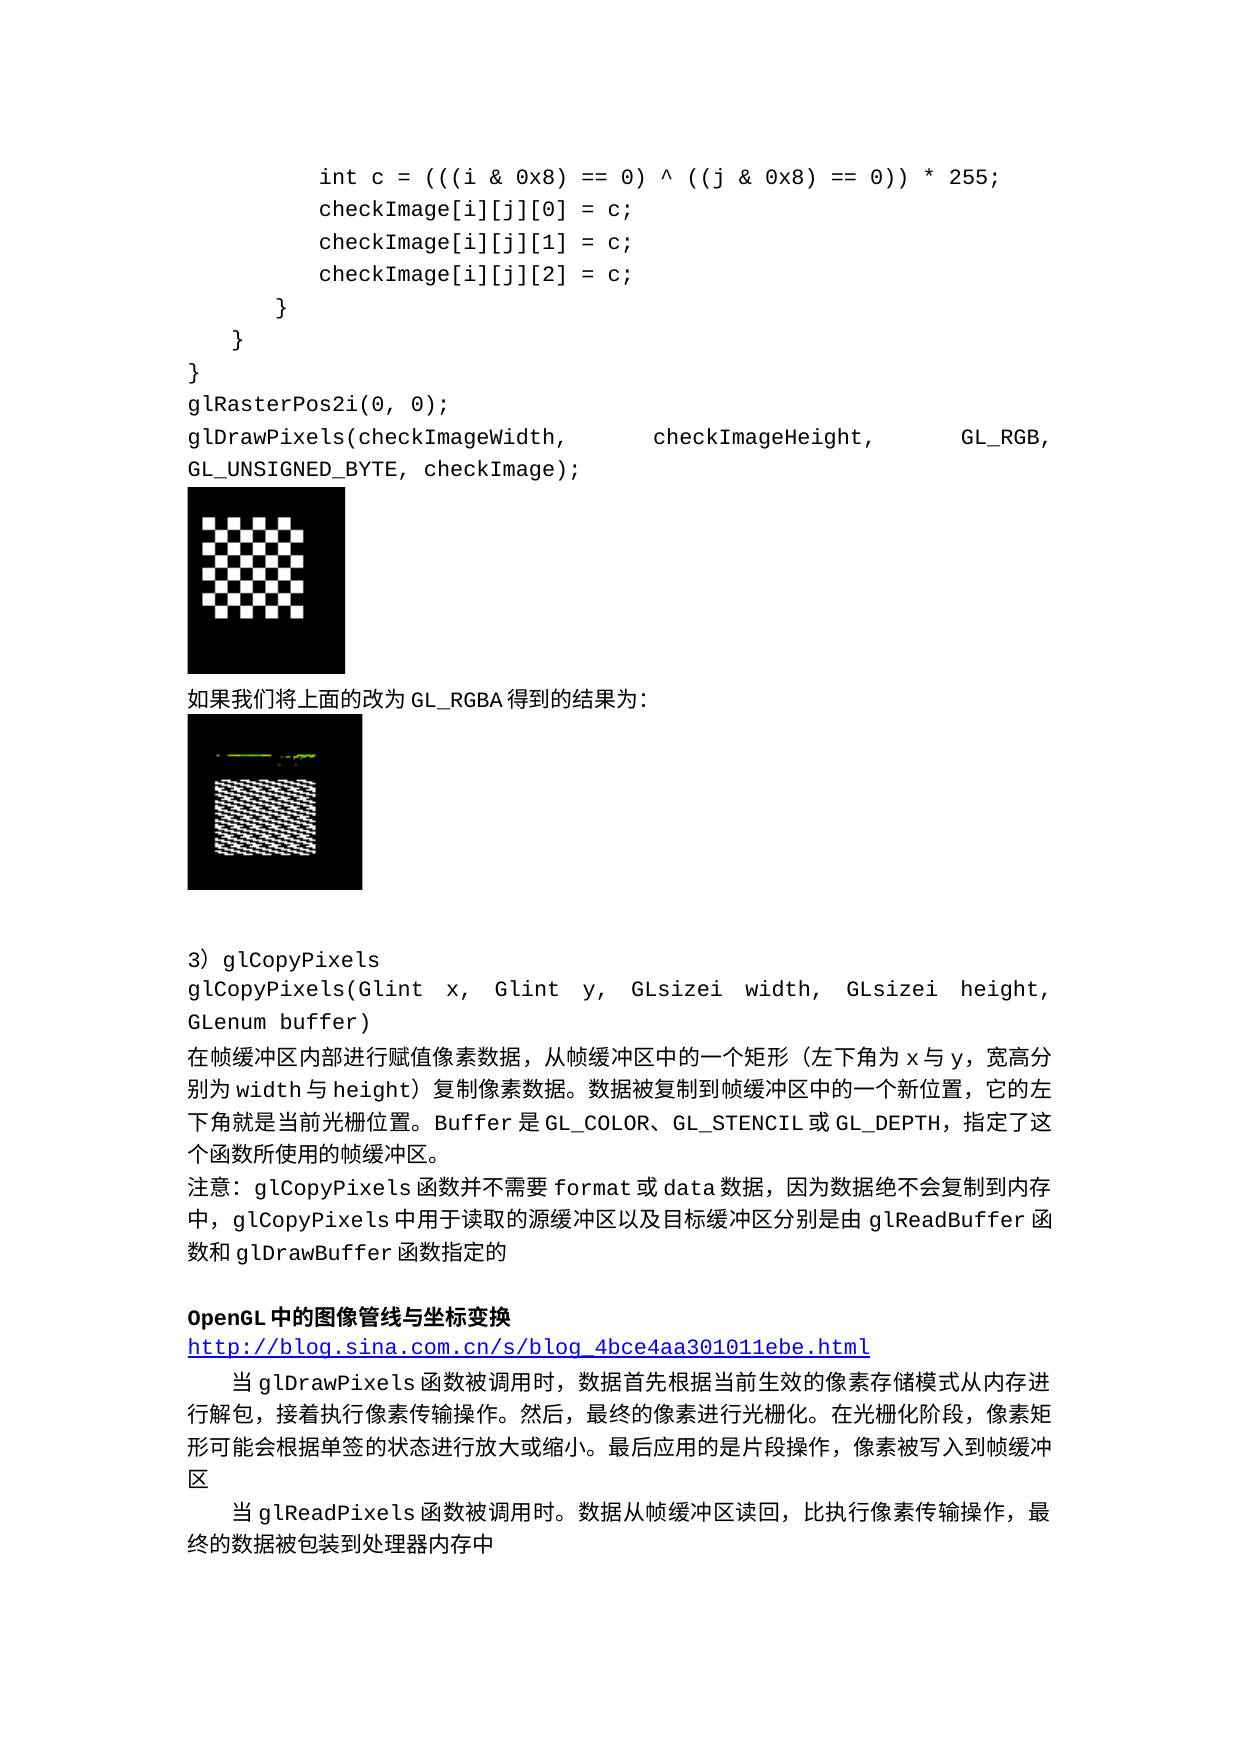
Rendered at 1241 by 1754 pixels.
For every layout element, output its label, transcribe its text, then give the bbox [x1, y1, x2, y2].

text OpenGL中的图像管线与坐标变换 [187, 1299, 1053, 1332]
text 当glDrawPixels函数被调用时，数据首先根据当前生效的像素存储模式从内存进行解包，接着执行像素传输操作。然后，最终的像素进行光栅化。在光栅化阶段，像素矩形可能会根据单签的状态进行放大或缩小。最后应用的是片段操作，像素被写入到帧缓冲区 [187, 1364, 1053, 1494]
text glCopyPixels(Glint x, Glint y, GLsizei width, GLsizei height, GLenum buffer) [187, 974, 1053, 1039]
text checkImage[i][j][2] = c; [187, 259, 1053, 292]
picture [187, 487, 346, 674]
text } [187, 324, 1053, 357]
text 如果我们将上面的改为GL_RGBA得到的结果为： [187, 682, 1053, 714]
text glRasterPos2i(0, 0); [187, 389, 1053, 422]
text 注意：glCopyPixels函数并不需要format或data数据，因为数据绝不会复制到内存中，glCopyPixels中用于读取的源缓冲区以及目标缓冲区分别是由glReadBuffer函数和glDrawBuffer函数指定的 [187, 1169, 1053, 1267]
picture [187, 714, 363, 890]
text 3）glCopyPixels [187, 942, 1053, 974]
text http://blog.sina.com.cn/s/blog_4bce4aa301011ebe.html [187, 1332, 1053, 1364]
text } [187, 357, 1053, 389]
text 当glReadPixels函数被调用时。数据从帧缓冲区读回，比执行像素传输操作，最终的数据被包装到处理器内存中 [187, 1494, 1053, 1559]
text int c = (((i & 0x8) == 0) ^ ((j & 0x8) == 0)) * 255; [187, 162, 1053, 194]
text glDrawPixels(checkImageWidth, checkImageHeight, GL_RGB, GL_UNSIGNED_BYTE, checkImage); [187, 422, 1053, 487]
text checkImage[i][j][1] = c; [187, 227, 1053, 259]
text } [187, 292, 1053, 324]
text checkImage[i][j][0] = c; [187, 194, 1053, 227]
text 在帧缓冲区内部进行赋值像素数据，从帧缓冲区中的一个矩形（左下角为x与y，宽高分别为width与height）复制像素数据。数据被复制到帧缓冲区中的一个新位置，它的左下角就是当前光栅位置。Buffer是GL_COLOR、GL_STENCIL或GL_DEPTH，指定了这个函数所使用的帧缓冲区。 [187, 1039, 1053, 1169]
